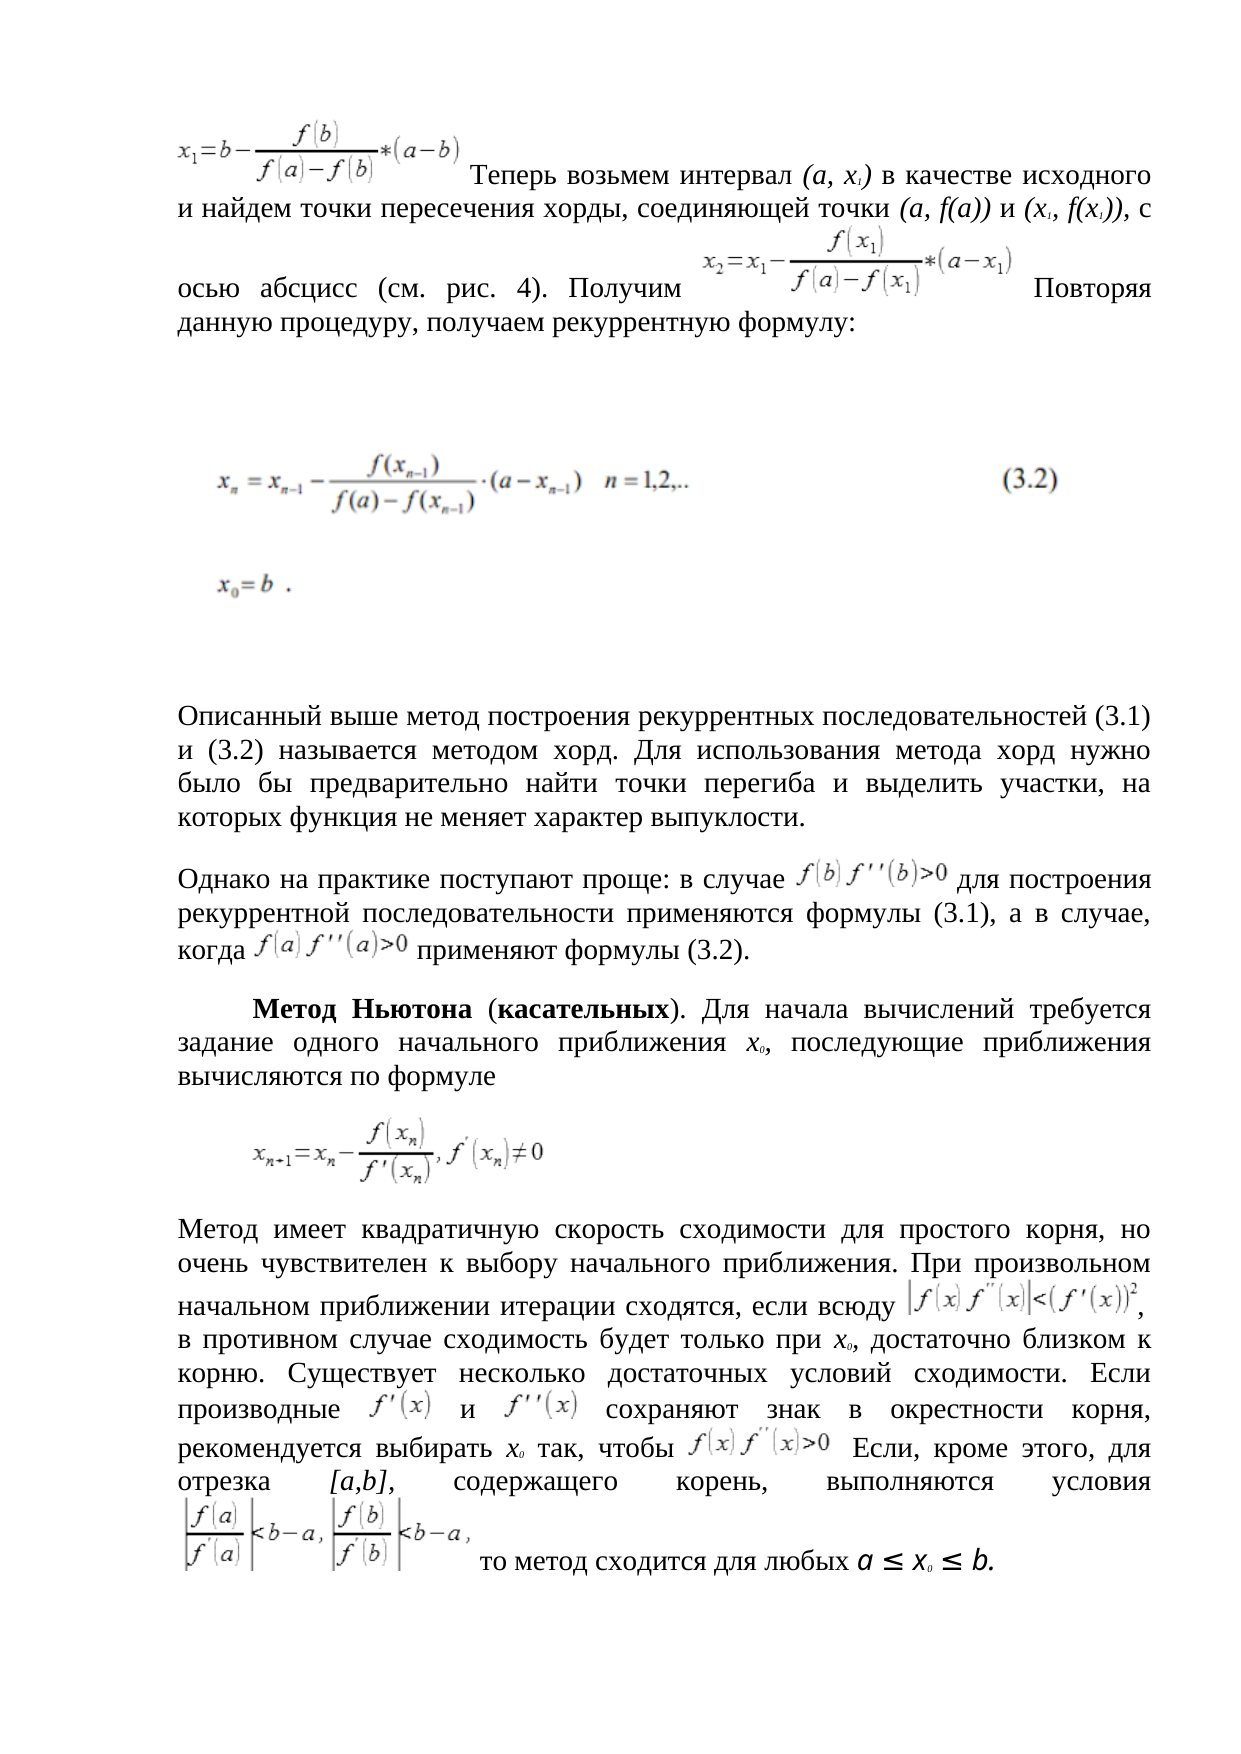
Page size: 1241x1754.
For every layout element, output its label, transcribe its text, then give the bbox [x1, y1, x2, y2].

picture [252, 1116, 544, 1187]
picture [177, 1496, 473, 1571]
picture [503, 1388, 578, 1419]
picture [687, 1424, 832, 1457]
picture [795, 857, 948, 889]
picture [905, 1278, 1138, 1315]
text Метод имеет квадратичную скорость сходимости для простого корня, но очень чувствителен к выбору начального приближения. При произвольном начальном приближении итерации сходятся, если всюду , в противном случае сходимость будет только при x0, достаточно близком к корню. Существует несколько достаточных условий сходимости. Если производные и сохраняют знак в окрестности корня, рекомендуется выбирать x0 так, чтобы Если, кроме этого, для отрезка [a,b], содержащего корень, выполняются условия то метод сходится для любых a ≤ x0 ≤ b. [177, 1212, 1152, 1579]
picture [177, 118, 460, 185]
picture [702, 224, 1014, 298]
text Описанный выше метод построения рекуррентных последовательностей (3.1) и (3.2) называется методом хорд. Для использования метода хорд нужно было бы предварительно найти точки перегиба и выделить участки, на которых функция не меняет характер выпуклости. [177, 698, 1152, 832]
picture [368, 1388, 433, 1419]
picture [253, 928, 410, 960]
text Однако на практике поступают проще: в случае для построения рекуррентной последовательности применяются формулы (3.1), а в случае, когда применяют формулы (3.2). [177, 857, 1152, 966]
picture [177, 390, 1208, 674]
text Метод Ньютона (касательных). Для начала вычислений требуется задание одного начального приближения x0, последующие приближения вычисляются по формуле [177, 991, 1152, 1092]
text Теперь возьмем интервал (a, x1) в качестве исходного и найдем точки пересечения хорды, соединяющей точки (a, f(a)) и (x1, f(x1)), с осью абсцисс (см. рис. 4). Получим Повторяя данную процедуру, получаем рекуррентную формулу: [177, 118, 1152, 338]
